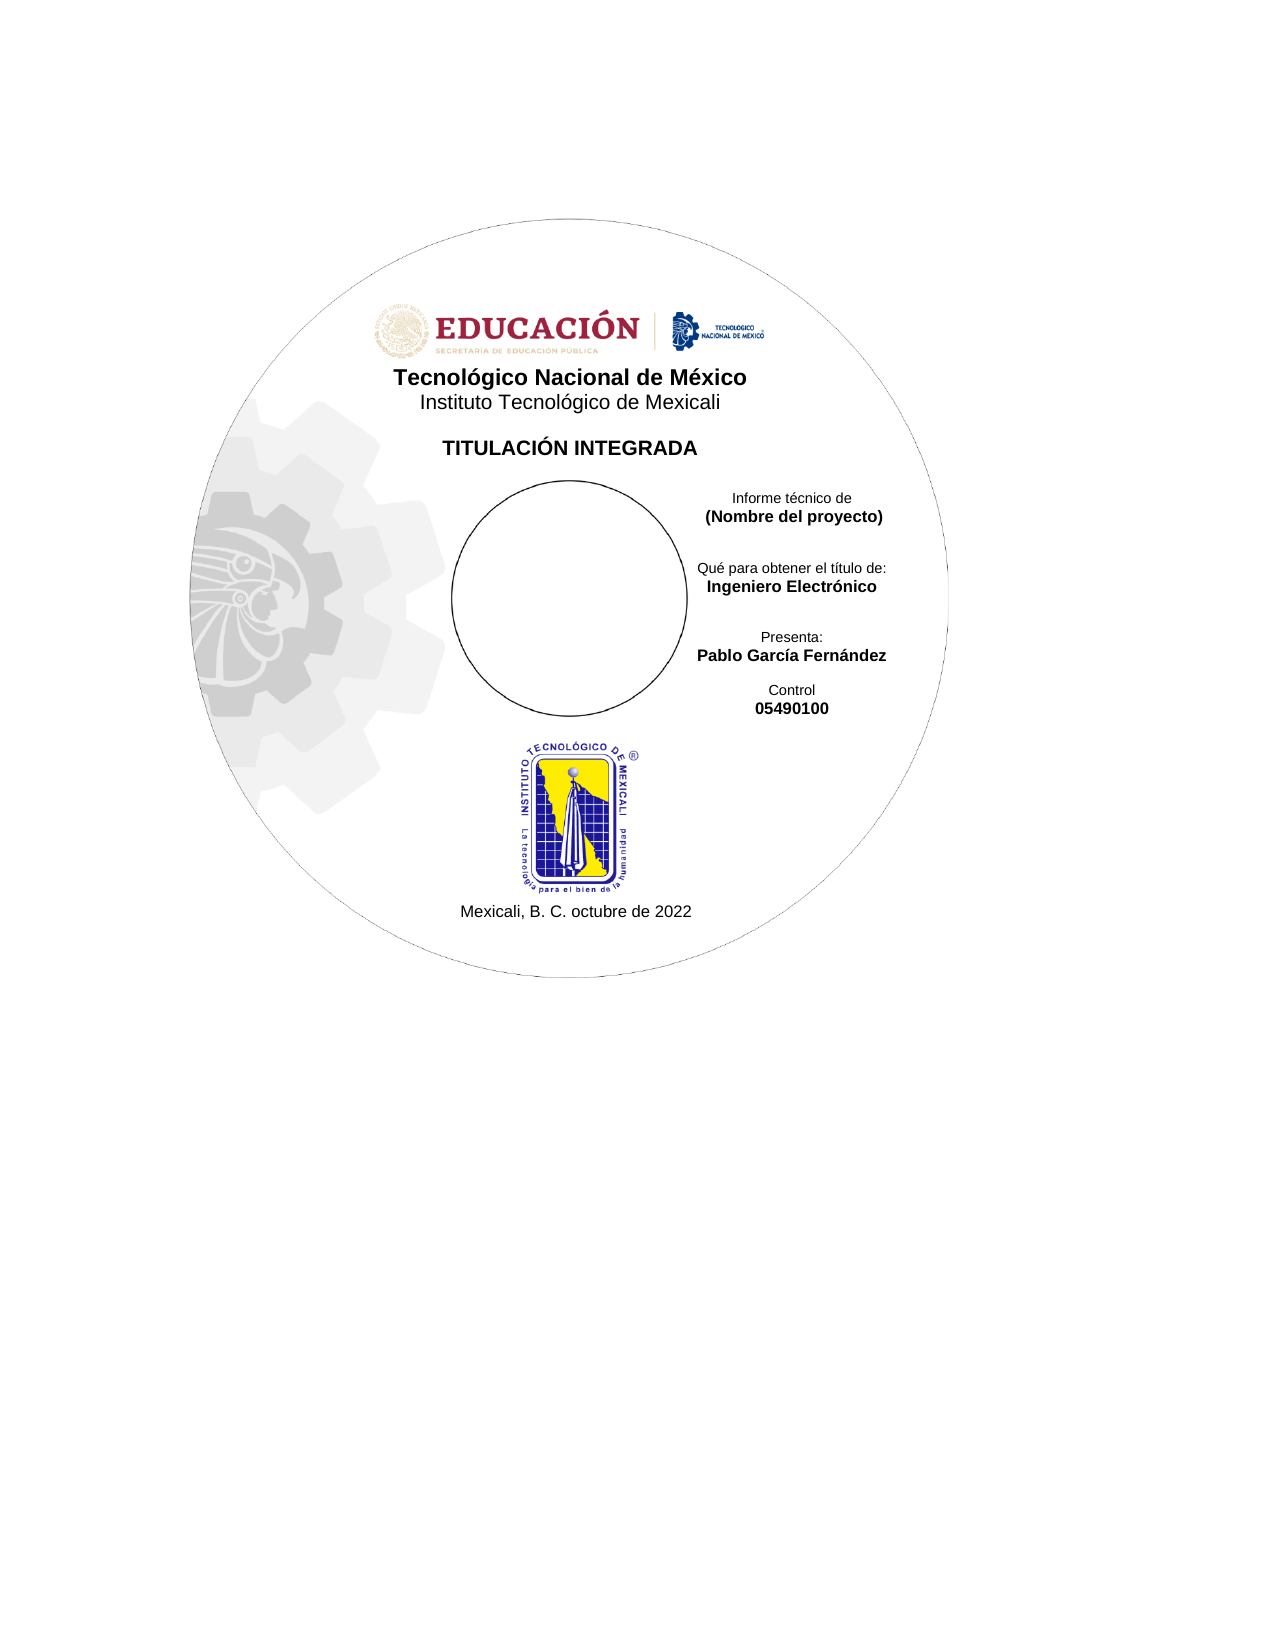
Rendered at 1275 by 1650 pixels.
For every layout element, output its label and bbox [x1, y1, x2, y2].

picture [189, 218, 949, 978]
